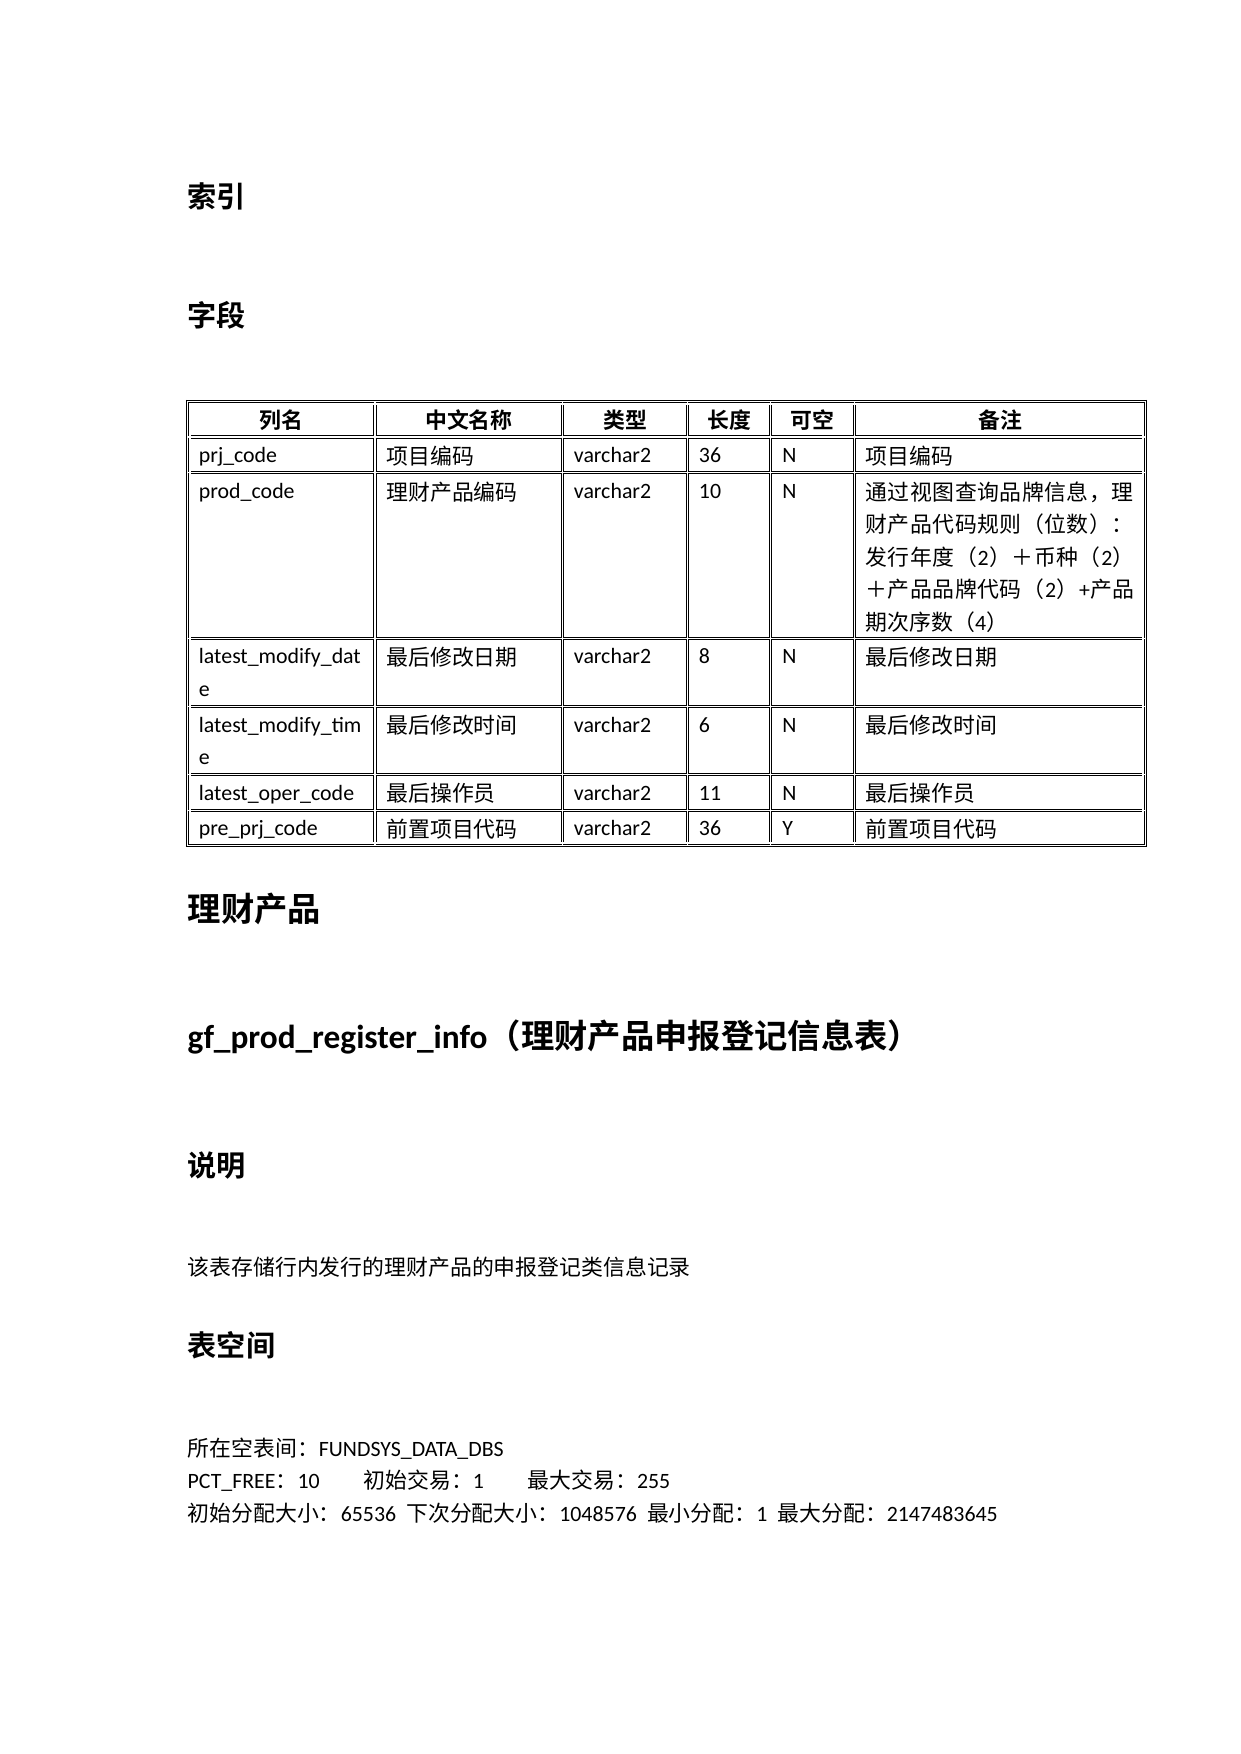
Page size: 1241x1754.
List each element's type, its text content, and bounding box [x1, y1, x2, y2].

table_cell 前置项目代码 [375, 812, 562, 844]
table_cell N [772, 439, 853, 471]
table_cell varchar2 [564, 474, 686, 637]
table_cell 通过视图查询品牌信息，理财产品代码规则（位数）：发行年度（2）＋币种（2）＋产品品牌代码（2）+产品期次序数（4） [854, 471, 1146, 637]
table_cell 最后操作员 [854, 773, 1146, 808]
table_header 备注 [854, 403, 1144, 435]
table_cell 8 [689, 640, 769, 705]
table_cell latest_oper_code [188, 773, 375, 808]
table_cell 6 [689, 708, 769, 773]
subtitle 字段 [187, 281, 1053, 346]
table_header 列名 [189, 401, 375, 435]
subtitle gf_prod_register_info（理财产品申报登记信息表） [187, 1001, 1053, 1066]
table_cell 项目编码 [377, 439, 561, 471]
subtitle 说明 [187, 1131, 1053, 1196]
table_cell varchar2 [564, 708, 686, 773]
table_cell varchar2 [563, 812, 687, 844]
subtitle 理财产品 [187, 874, 1053, 939]
table_cell pre_prj_code [189, 809, 375, 844]
table_header 中文名称 [375, 403, 562, 435]
table_cell 11 [689, 776, 769, 808]
table_cell 最后修改日期 [377, 640, 561, 705]
table_cell 最后操作员 [377, 776, 561, 808]
table_cell 最后修改时间 [377, 708, 561, 773]
text 所在空表间：FUNDSYS_DATA_DBS [187, 1430, 1053, 1463]
table_cell 理财产品编码 [377, 474, 561, 637]
subtitle 索引 [187, 162, 1053, 227]
table_cell latest_modify_time [189, 705, 373, 773]
table_cell 最后修改日期 [856, 637, 1144, 705]
table_cell prj_code [188, 435, 375, 471]
table_cell Y [771, 812, 854, 844]
table_header 长度 [688, 401, 771, 435]
table_cell varchar2 [564, 640, 686, 705]
table_cell 最后修改时间 [856, 705, 1144, 773]
table_cell 项目编码 [854, 435, 1146, 471]
subtitle 表空间 [187, 1311, 1053, 1376]
table_cell varchar2 [564, 776, 686, 808]
table_cell N [772, 640, 853, 705]
table_cell prod_code [188, 471, 375, 637]
table_cell 36 [689, 439, 769, 471]
table_cell N [772, 474, 853, 637]
table_header 类型 [563, 403, 687, 435]
table_cell N [772, 776, 853, 808]
text 该表存储行内发行的理财产品的申报登记类信息记录 [187, 1249, 1053, 1282]
table_cell varchar2 [564, 439, 686, 471]
table_cell latest_modify_date [189, 637, 373, 705]
table_cell 10 [689, 474, 769, 637]
table_cell 36 [688, 809, 771, 844]
table_header 可空 [771, 403, 854, 435]
text 初始分配大小：65536 下次分配大小：1048576 最小分配：1 最大分配：2147483645 [187, 1495, 1053, 1528]
table_cell N [772, 708, 853, 773]
text PCT_FREE：10 初始交易：1 最大交易：255 [187, 1463, 1053, 1495]
table_cell 前置项目代码 [854, 809, 1144, 844]
